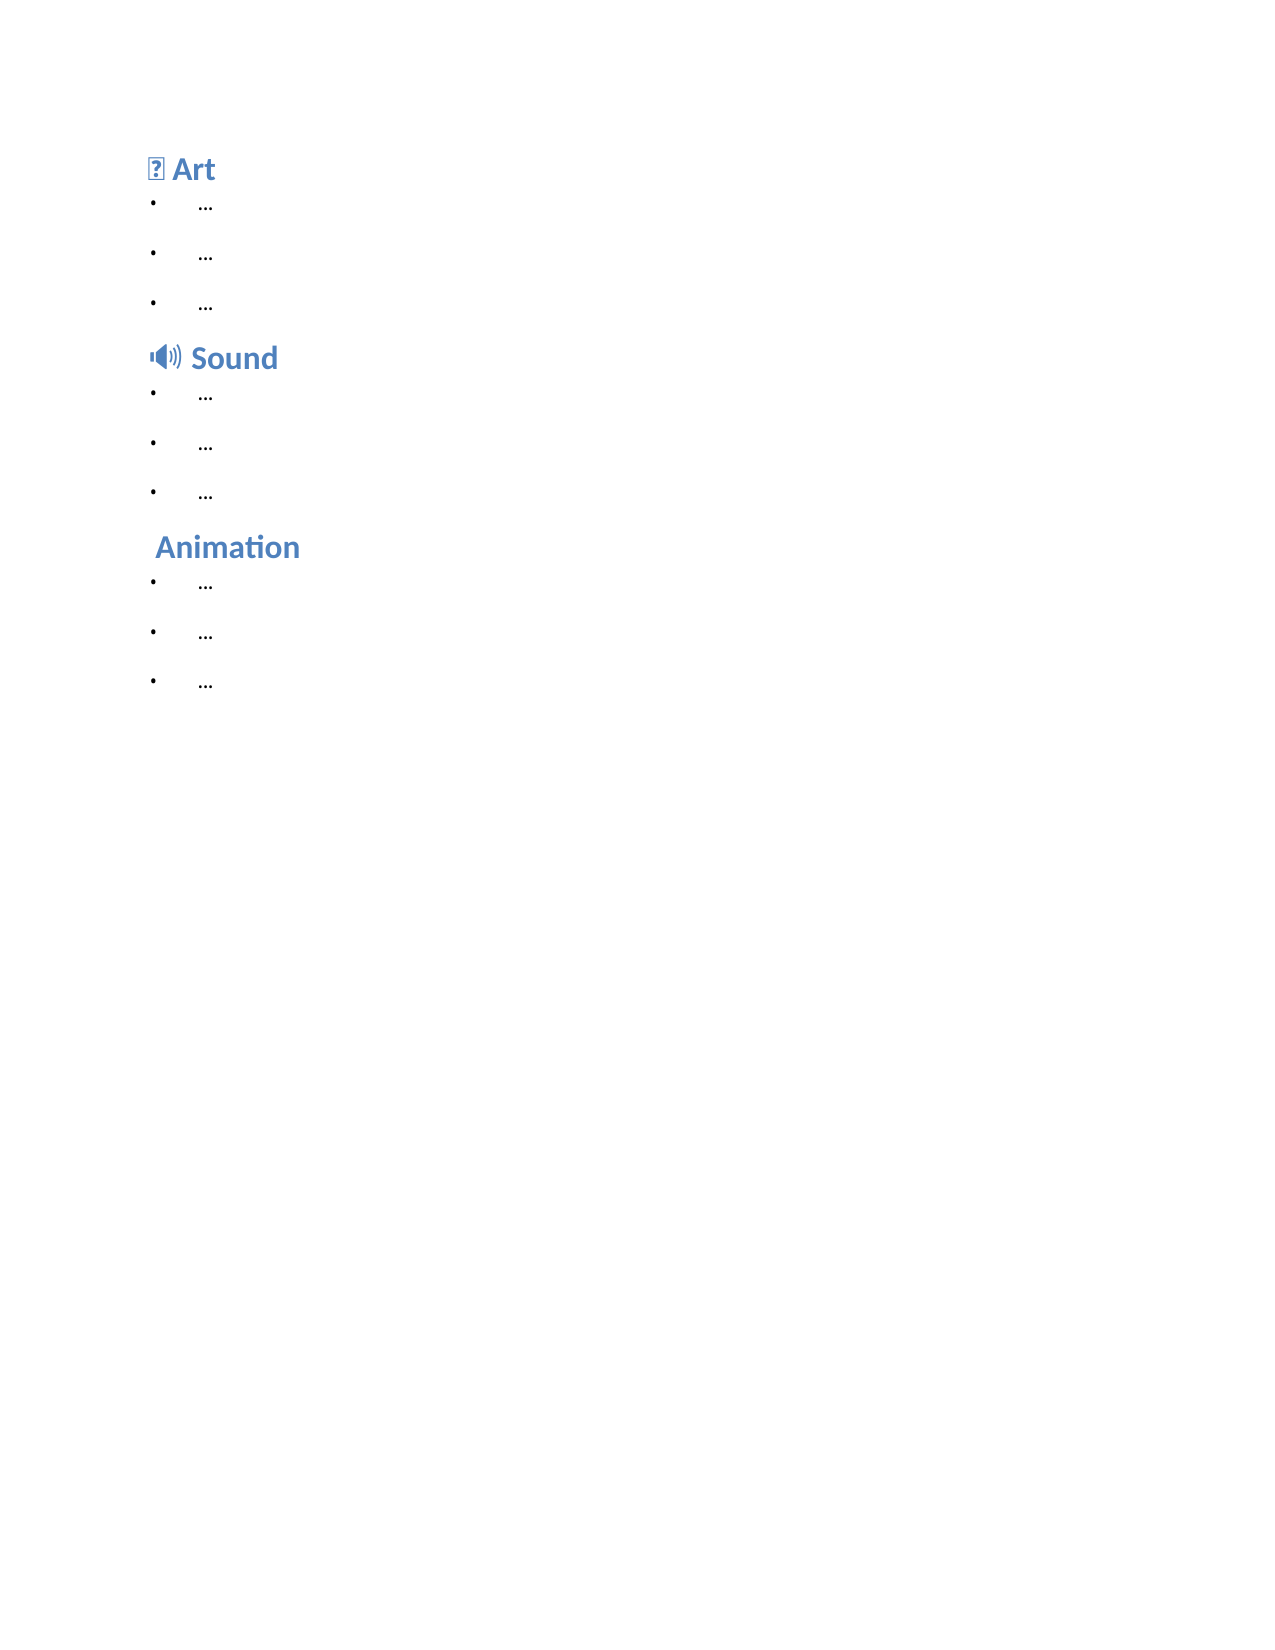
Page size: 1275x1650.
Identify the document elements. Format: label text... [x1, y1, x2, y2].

list ... [148, 188, 1127, 217]
list ... [148, 427, 1127, 456]
list ... [148, 477, 1127, 506]
list ... [148, 617, 1127, 646]
list ... [148, 567, 1127, 596]
subtitle 🎨 Art [148, 148, 1127, 188]
list ... [148, 287, 1127, 316]
subtitle 🏃‍ Animation [148, 527, 1127, 567]
list ... [148, 238, 1127, 267]
list ... [148, 666, 1127, 695]
list ... [148, 378, 1127, 407]
subtitle 🔊 Sound [148, 337, 1127, 378]
